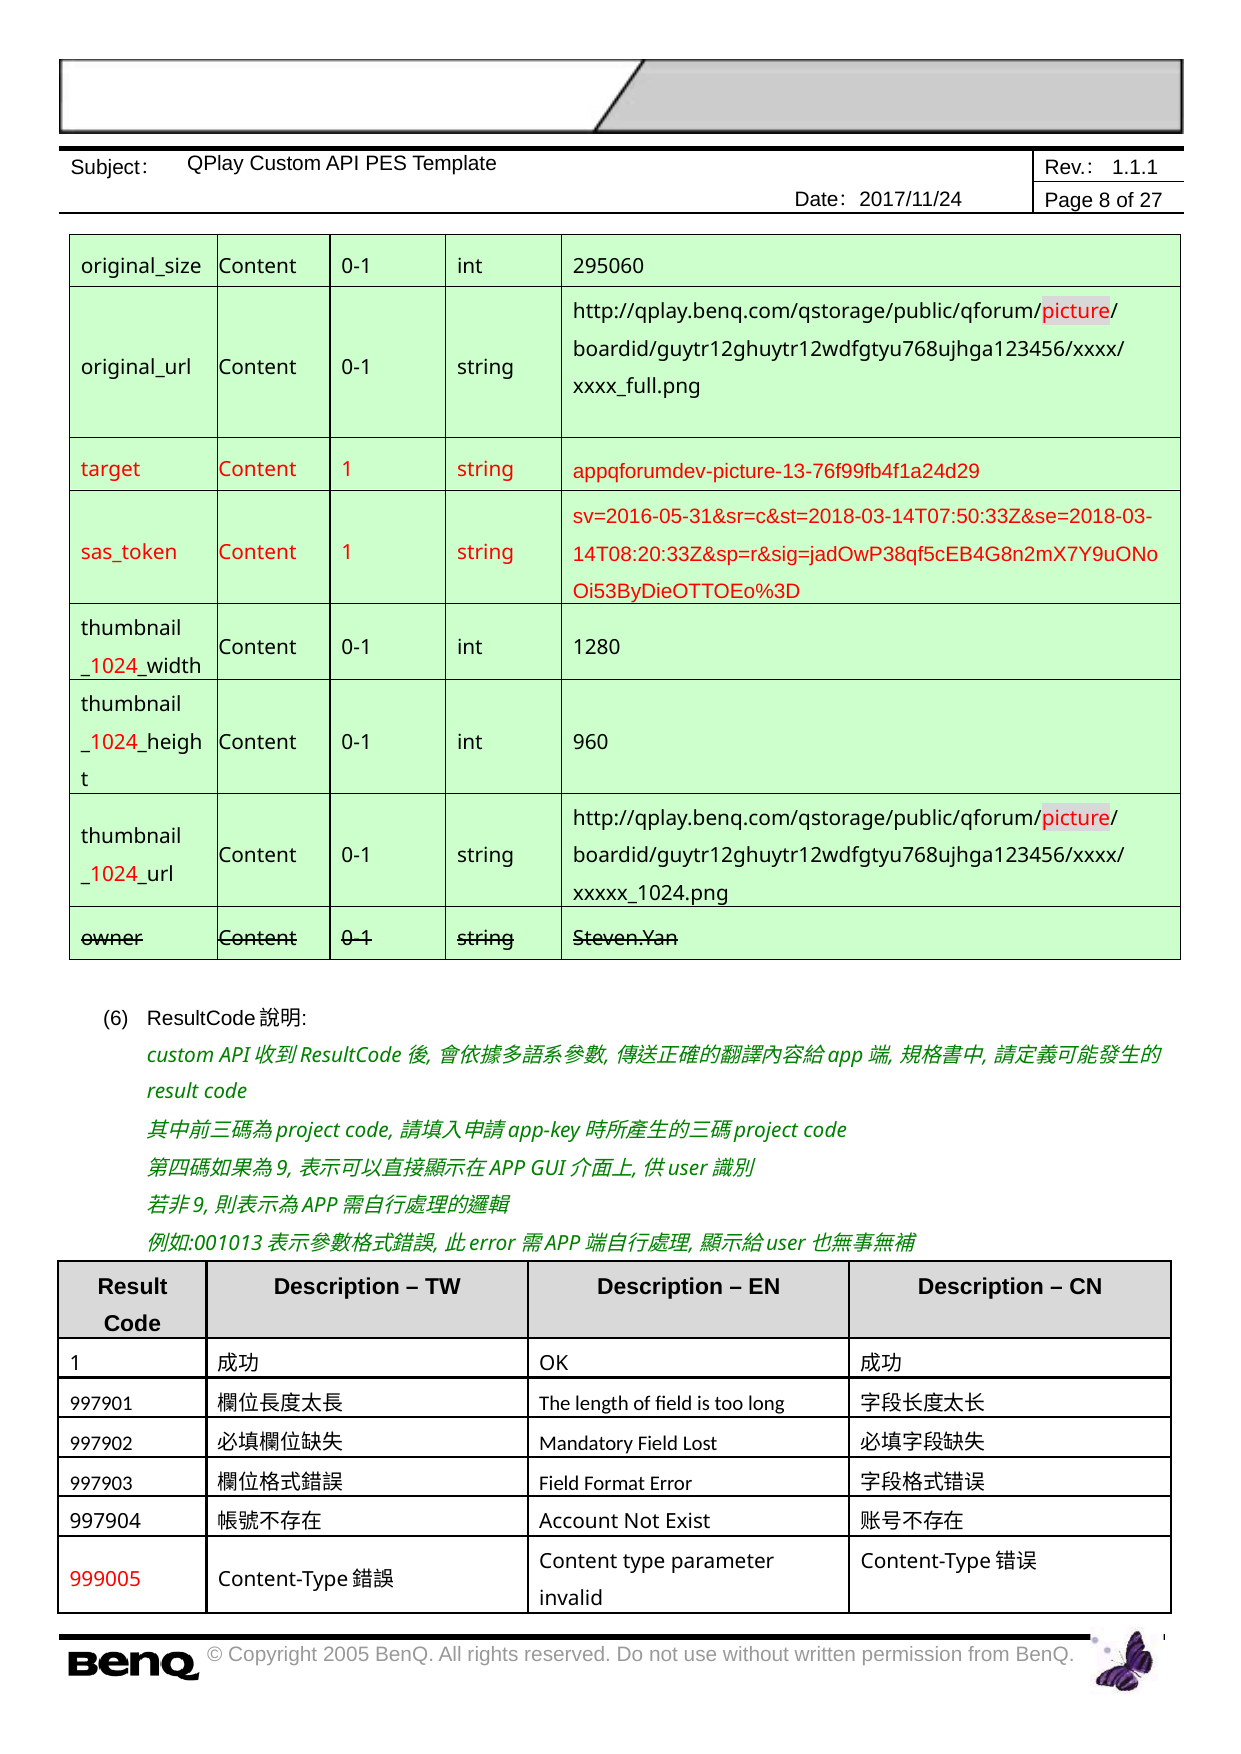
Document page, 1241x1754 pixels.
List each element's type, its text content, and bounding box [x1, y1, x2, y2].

table_cell 1 [331, 491, 445, 603]
table_cell original_url [70, 287, 217, 437]
table_cell 997901 [59, 1379, 205, 1416]
table_cell thumbnail_1024_height [70, 680, 217, 793]
table_header Description – EN [529, 1262, 848, 1337]
table_cell Content [218, 794, 329, 906]
table_cell 0-1 [331, 794, 445, 906]
table_cell appqforumdev-picture-13-76f99fb4f1a24d29 [562, 438, 1180, 489]
table_cell 成功 [850, 1339, 1170, 1376]
list custom API收到ResultCode後, 會依據多語系參數, 傳送正確的翻譯內容給app端, 規格書中, 請定義可能發生的result code [147, 1035, 1181, 1110]
table_header Result Code [59, 1262, 205, 1337]
table_cell 0-1 [331, 235, 445, 286]
list 若非9, 則表示為APP需自行處理的邏輯 [147, 1185, 1181, 1222]
picture [59, 59, 1184, 134]
table_cell 成功 [208, 1339, 527, 1376]
table_cell string [446, 438, 561, 489]
table_cell Content [218, 235, 329, 286]
table_cell sv=2016-05-31&sr=c&st=2018-03-14T07:50:33Z&se=2018-03-14T08:20:33Z&sp=r&sig=jadOwP38qf5cEB4G8n2mX7Y9uONoOi53ByDieOTTOEo%3D [562, 491, 1180, 603]
table_cell 0-1 [331, 907, 445, 959]
table_cell target [70, 438, 217, 489]
table_cell 字段格式错误 [850, 1458, 1170, 1495]
table_cell int [446, 604, 561, 679]
table_cell Content [218, 907, 329, 959]
table_header Description – CN [850, 1262, 1170, 1337]
table_cell The length of field is too long [529, 1379, 848, 1416]
table_cell thumbnail_1024_url [70, 794, 217, 906]
table_cell 997904 [59, 1497, 205, 1535]
table_cell 必填欄位缺失 [208, 1418, 527, 1456]
table_cell string [446, 907, 561, 959]
table_cell Content [218, 491, 329, 603]
table_cell http://qplay.benq.com/qstorage/public/qforum/picture/boardid/guytr12ghuytr12wdfgtyu768ujhga123456/xxxx/xxxxx_1024.png [562, 794, 1180, 906]
table_cell string [446, 794, 561, 906]
table_cell 欄位格式錯誤 [208, 1458, 527, 1495]
list 其中前三碼為project code, 請填入申請app-key時所產生的三碼project code [147, 1110, 1181, 1147]
table_cell int [446, 680, 561, 793]
table_cell Content [218, 604, 329, 679]
table_cell original_size [70, 235, 217, 286]
table_cell 295060 [562, 235, 1180, 286]
table_cell Content [218, 287, 329, 437]
table_cell Content type parameter invalid [529, 1537, 848, 1612]
table_header Description – TW [208, 1262, 527, 1337]
table_cell Content-Type错误 [850, 1537, 1170, 1612]
table_cell Field Format Error [529, 1458, 848, 1495]
table_cell 欄位長度太長 [208, 1379, 527, 1416]
list 第四碼如果為9, 表示可以直接顯示在APP GUI介面上, 供user識別 [147, 1147, 1181, 1185]
table_cell Content-Type錯誤 [208, 1537, 527, 1612]
table_cell 0-1 [331, 604, 445, 679]
table_cell 字段长度太长 [850, 1379, 1170, 1416]
table_cell 997902 [59, 1418, 205, 1456]
table_cell owner [70, 907, 217, 959]
table_cell 1280 [562, 604, 1180, 679]
table_cell string [446, 491, 561, 603]
table_cell Content [218, 680, 329, 793]
table_cell 账号不存在 [850, 1497, 1170, 1535]
table_cell Account Not Exist [529, 1497, 848, 1535]
list 例如:001013表示參數格式錯誤, 此error需APP端自行處理, 顯示給user也無事無補 [147, 1222, 1181, 1260]
table_cell 1 [331, 438, 445, 489]
table_cell OK [529, 1339, 848, 1376]
table_cell 999005 [59, 1537, 205, 1612]
table_cell int [446, 235, 561, 286]
table_cell thumbnail_1024_width [70, 604, 217, 679]
table_cell 1 [59, 1339, 205, 1376]
table_cell sas_token [70, 491, 217, 603]
table_cell Mandatory Field Lost [529, 1418, 848, 1456]
table_cell 帳號不存在 [208, 1497, 527, 1535]
table_cell 960 [562, 680, 1180, 793]
table_cell 必填字段缺失 [850, 1418, 1170, 1456]
table_cell http://qplay.benq.com/qstorage/public/qforum/picture/boardid/guytr12ghuytr12wdfgtyu768ujhga123456/xxxx/xxxx_full.png [562, 287, 1180, 437]
table_cell Content [218, 438, 329, 489]
table_cell Steven.Yan [562, 907, 1180, 959]
table_cell 0-1 [331, 680, 445, 793]
table_cell 0-1 [331, 287, 445, 437]
table_cell string [446, 287, 561, 437]
list ResultCode說明: [103, 997, 1181, 1035]
table_cell 997903 [59, 1458, 205, 1495]
